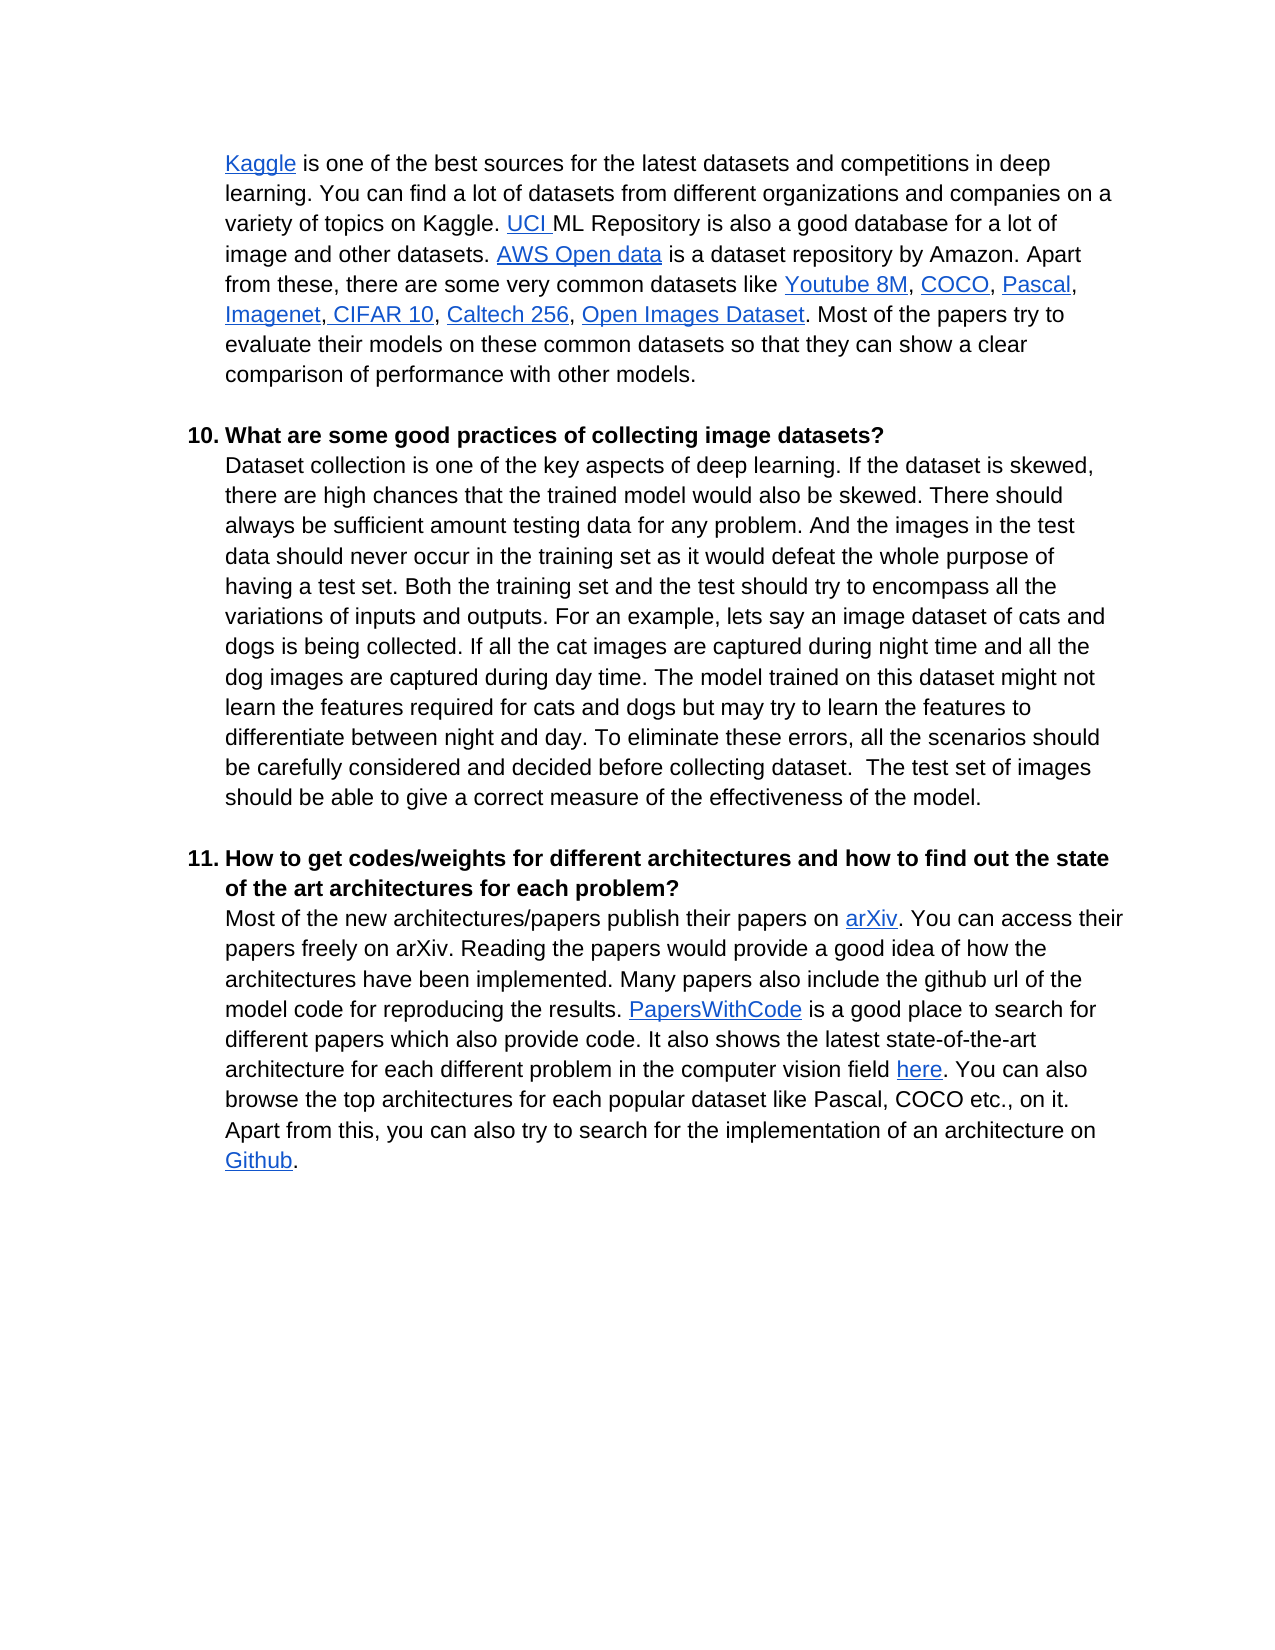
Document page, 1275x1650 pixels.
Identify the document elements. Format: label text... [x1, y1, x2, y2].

list What are some good practices of collecting image datasets? [187, 422, 1125, 448]
text Kaggle is one of the best sources for the latest datasets and competitions in deep learning. You can find a lot of datasets from different organizations and companies on a variety of topics on Kaggle. UCI ML Repository is also a good database for a lot of image and other datasets. AWS Open data is a dataset repository by Amazon. Apart from these, there are some very common datasets like Youtube 8M, COCO, Pascal, Imagenet, CIFAR 10, Caltech 256, Open Images Dataset. Most of the papers try to evaluate their models on these common datasets so that they can show a clear comparison of performance with other models. [225, 150, 1125, 388]
text Dataset collection is one of the key aspects of deep learning. If the dataset is skewed, there are high chances that the trained model would also be skewed. There should always be sufficient amount testing data for any problem. And the images in the test data should never occur in the training set as it would defeat the whole purpose of having a test set. Both the training set and the test should try to encompass all the variations of inputs and outputs. For an example, lets say an image dataset of cats and dogs is being collected. If all the cat images are captured during night time and all the dog images are captured during day time. The model trained on this dataset might not learn the features required for cats and dogs but may try to learn the features to differentiate between night and day. To eliminate these errors, all the scenarios should be carefully considered and decided before collecting dataset. The test set of images should be able to give a correct measure of the effectiveness of the model. [225, 452, 1125, 811]
text Most of the new architectures/papers publish their papers on arXiv. You can access their papers freely on arXiv. Reading the papers would provide a good idea of how the architectures have been implemented. Many papers also include the github url of the model code for reproducing the results. PapersWithCode is a good place to search for different papers which also provide code. It also shows the latest state-of-the-art architecture for each different problem in the computer vision field here. You can also browse the top architectures for each popular dataset like Pascal, COCO etc., on it. Apart from this, you can also try to search for the implementation of an architecture on Github. [225, 905, 1125, 1173]
list How to get codes/weights for different architectures and how to find out the state of the art architectures for each problem? [187, 845, 1125, 901]
